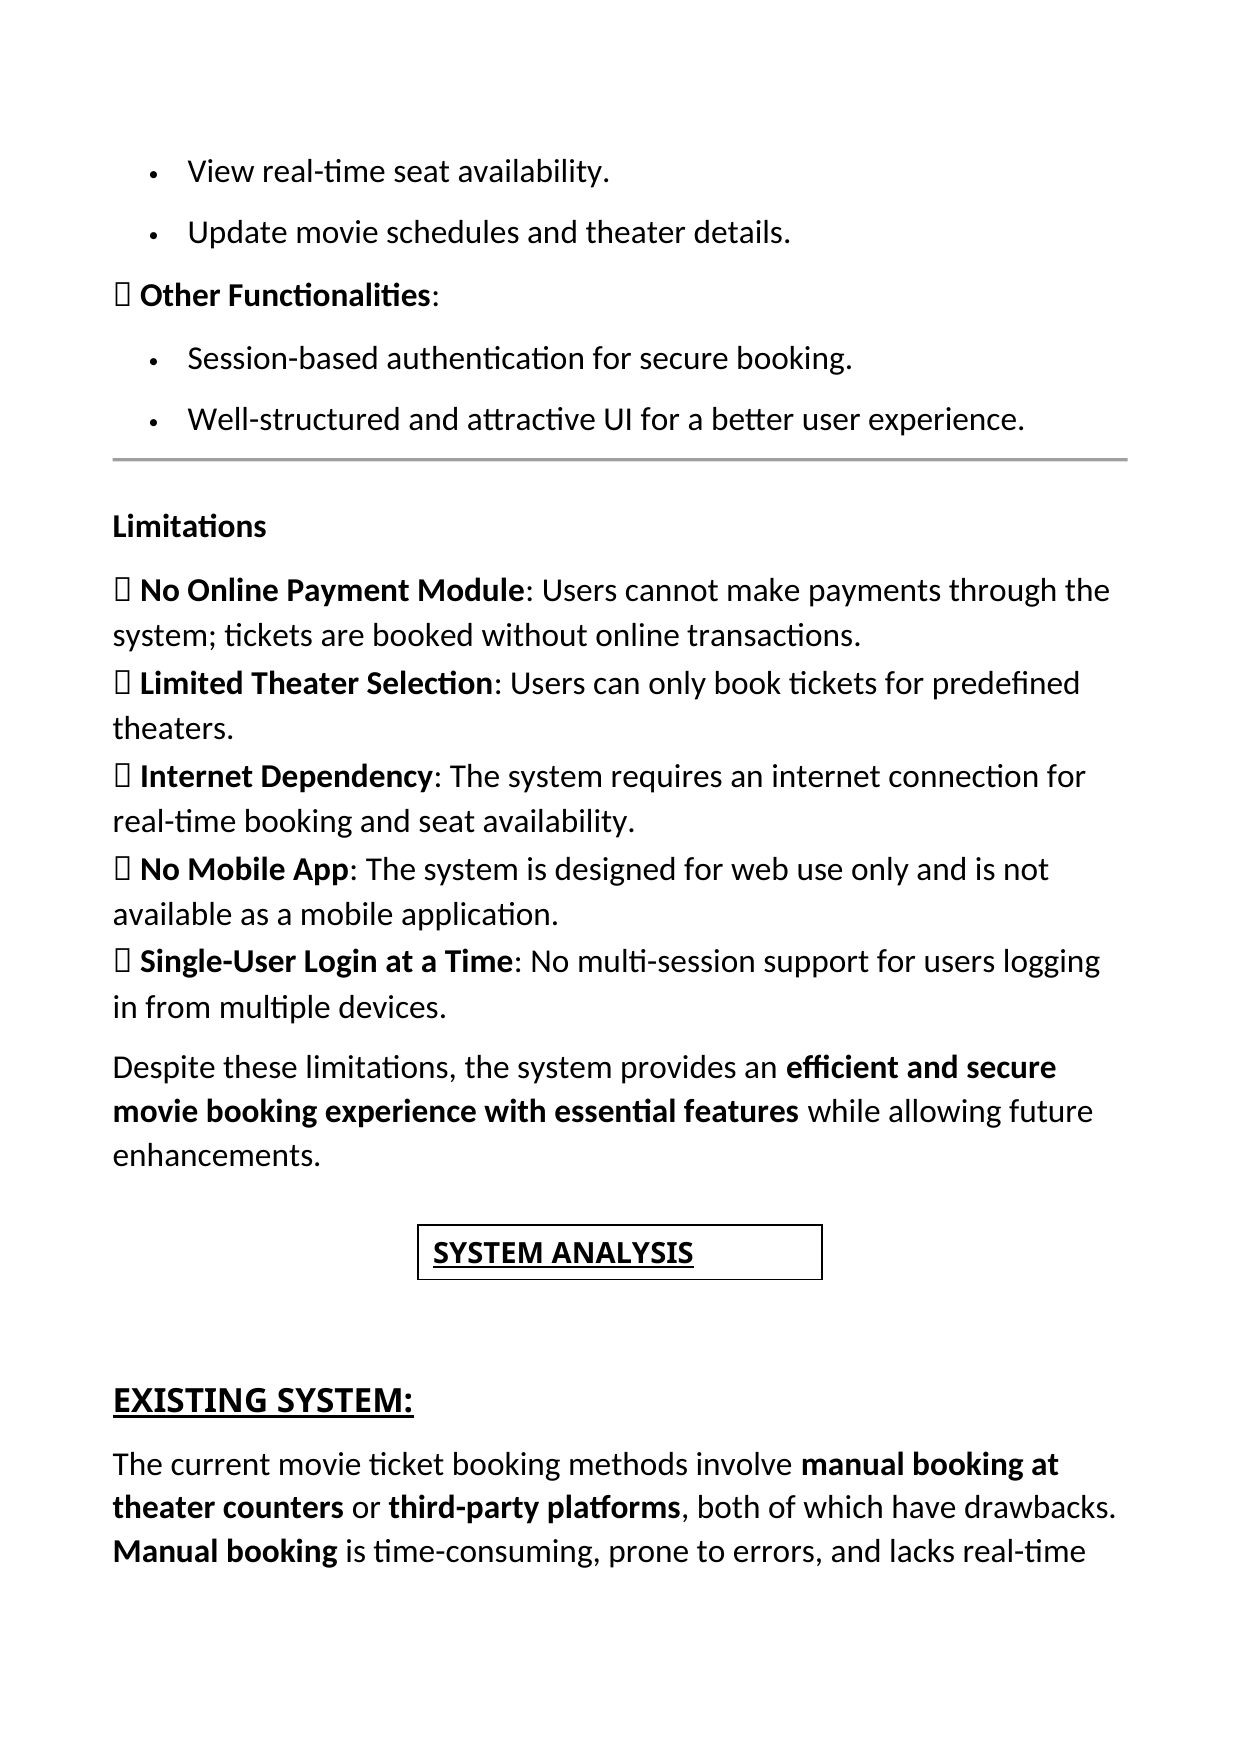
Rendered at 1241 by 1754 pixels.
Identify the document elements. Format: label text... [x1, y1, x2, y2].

list View real-time seat availability. [150, 150, 1128, 191]
list Update movie schedules and theater details. [150, 211, 1128, 251]
text Limitations [112, 505, 1128, 546]
text EXISTING SYSTEM: [112, 1377, 1128, 1422]
text ✅ Other Functionalities: [112, 271, 1128, 317]
text Despite these limitations, the system provides an efficient and secure movie booking experience with essential features while allowing future enhancements. [112, 1047, 1128, 1175]
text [112, 1443, 1128, 1571]
list Well-structured and attractive UI for a better user experience. [150, 397, 1128, 438]
list Session-based authentication for secure booking. [150, 337, 1128, 378]
text ❌ No Online Payment Module: Users cannot make payments through the system; tickets are booked without online transactions. ❌ Limited Theater Selection: Users can only book tickets for predefined theaters. ❌ Internet Dependency: The system requires an internet connection for real-time booking and seat availability. ❌ No Mobile App: The system is designed for web use only and is not available as a mobile application. ❌ Single-User Login at a Time: No multi-session support for users logging in from multiple devices. [112, 566, 1128, 1027]
